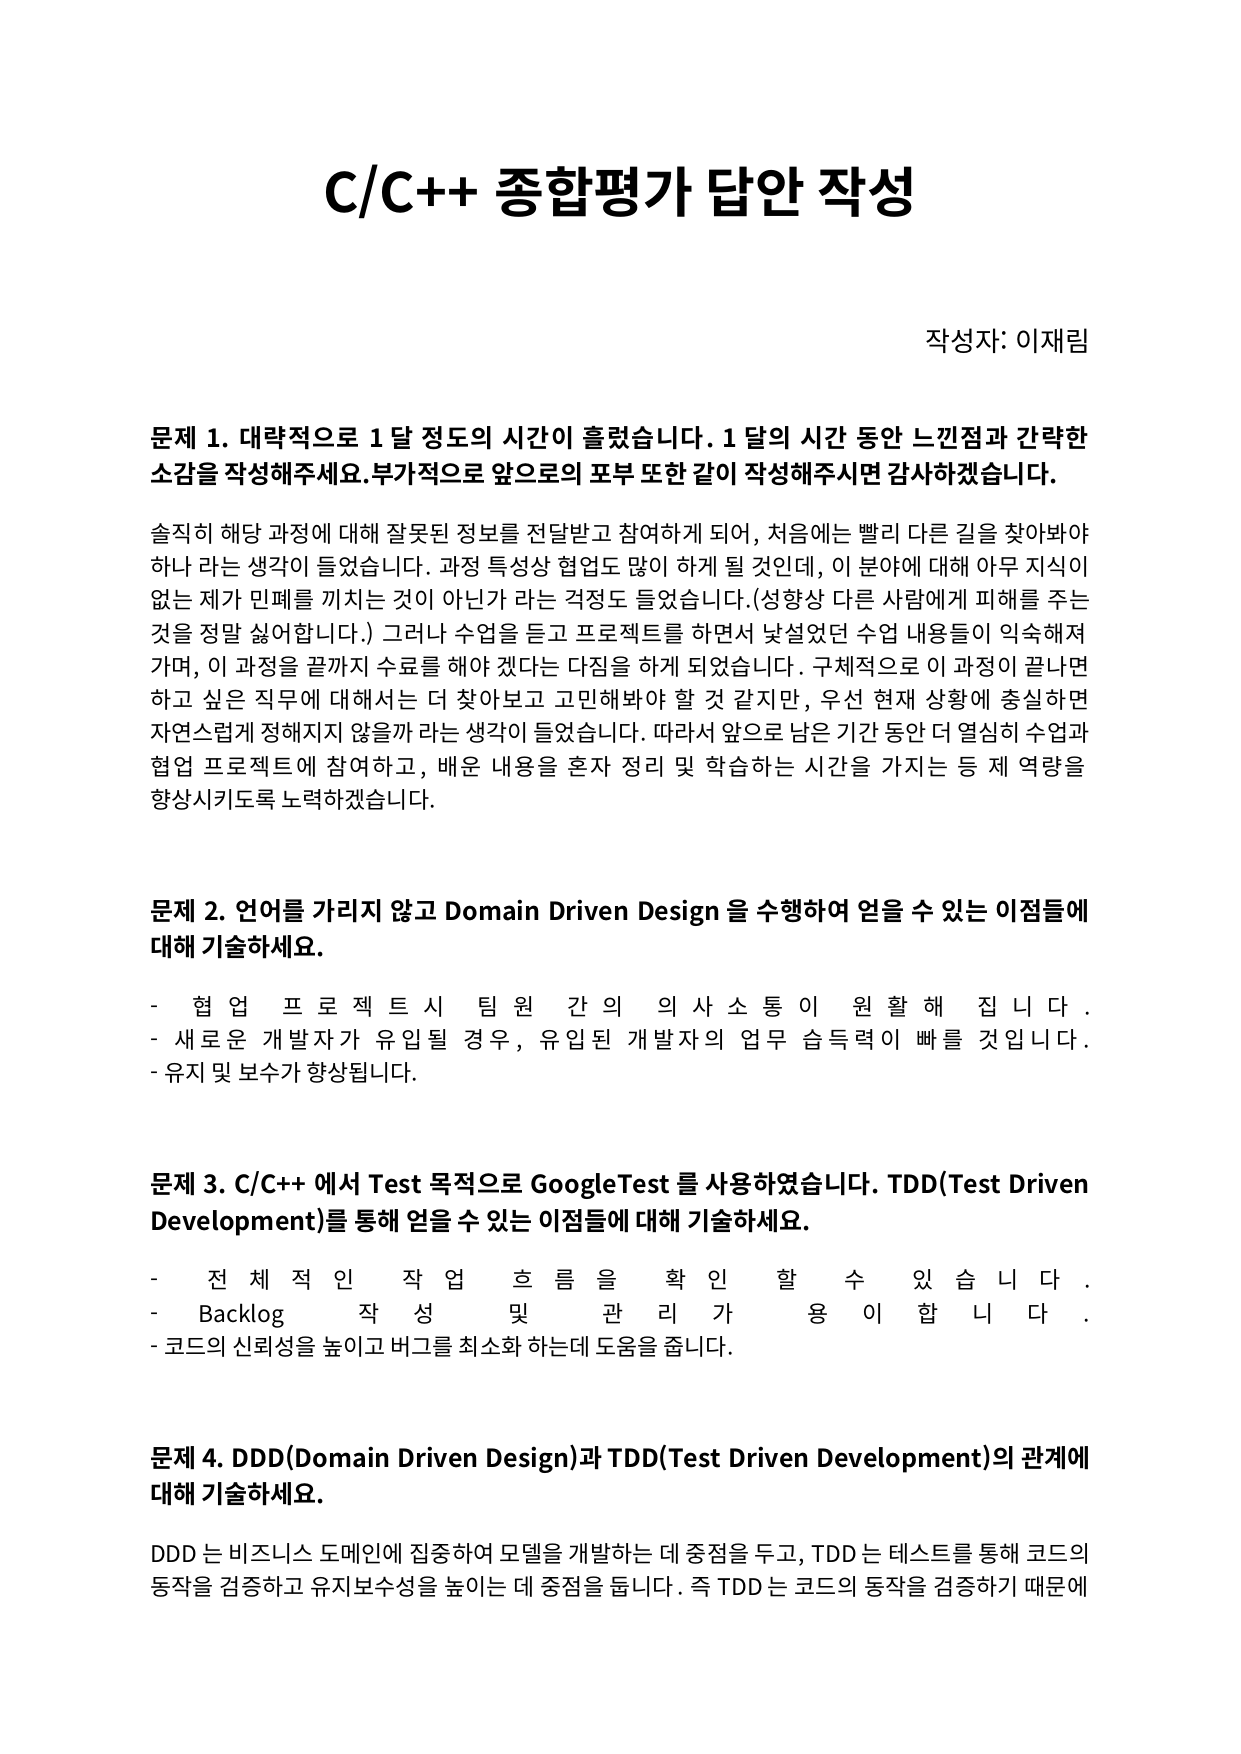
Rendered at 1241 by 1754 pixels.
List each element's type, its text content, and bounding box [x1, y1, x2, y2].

text 문제 1. 대략적으로 1달 정도의 시간이 흘렀습니다. 1달의 시간 동안 느낀점과 간략한 소감을 작성해주세요.부가적으로 앞으로의 포부 또한 같이 작성해주시면 감사하겠습니다. [150, 418, 1090, 491]
text 작성자: 이재림 [150, 319, 1090, 359]
text ​- 전체적인 작업 흐름을 확인 할 수 있습니다. - Backlog 작성 및 관리가 용이합니다. - 코드의 신뢰성을 높이고 버그를 최소화 하는데 도움을 줍니다. [150, 1262, 1090, 1362]
text - 협업 프로젝트시 팀원 간의 의사소통이 원활해 집니다. - 새로운 개발자가 유입될 경우, 유입된 개발자의 업무 습득력이 빠를 것입니다. - 유지 및 보수가 향상됩니다. [150, 989, 1090, 1088]
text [150, 1536, 1090, 1602]
text 문제 3. C/C++ 에서 Test 목적으로 GoogleTest를 사용하였습니다. TDD(Test Driven Development)를 통해 얻을 수 있는 이점들에 대해 기술하세요. [150, 1165, 1090, 1237]
text 문제 4. DDD(Domain Driven Design)과 TDD(Test Driven Development)의 관계에 대해 기술하세요. [150, 1438, 1090, 1511]
title C/C++ 종합평가 답안 작성 [150, 150, 1090, 228]
text 솔직히 해당 과정에 대해 잘못된 정보를 전달받고 참여하게 되어, 처음에는 빨리 다른 길을 찾아봐야 하나 라는 생각이 들었습니다. 과정 특성상 협업도 많이 하게 될 것인데, 이 분야에 대해 아무 지식이 없는 제가 민폐를 끼치는 것이 아닌가 라는 걱정도 들었습니다.(성향상 다른 사람에게 피해를 주는 것을 정말 싫어합니다.) 그러나 수업을 듣고 프로젝트를 하면서 낯설었던 수업 내용들이 익숙해져 가며, 이 과정을 끝까지 수료를 해야 겠다는 다짐을 하게 되었습니다. 구체적으로 이 과정이 끝나면 하고 싶은 직무에 대해서는 더 찾아보고 고민해봐야 할 것 같지만, 우선 현재 상황에 충실하면 자연스럽게 정해지지 않을까 라는 생각이 들었습니다. 따라서 앞으로 남은 기간 동안 더 열심히 수업과 협업 프로젝트에 참여하고, 배운 내용을 혼자 정리 및 학습하는 시간을 가지는 등 제 역량을 향상시키도록 노력하겠습니다. [150, 516, 1090, 815]
text 문제 2. 언어를 가리지 않고 Domain Driven Design을 수행하여 얻을 수 있는 이점들에 대해 기술하세요. [150, 891, 1090, 964]
